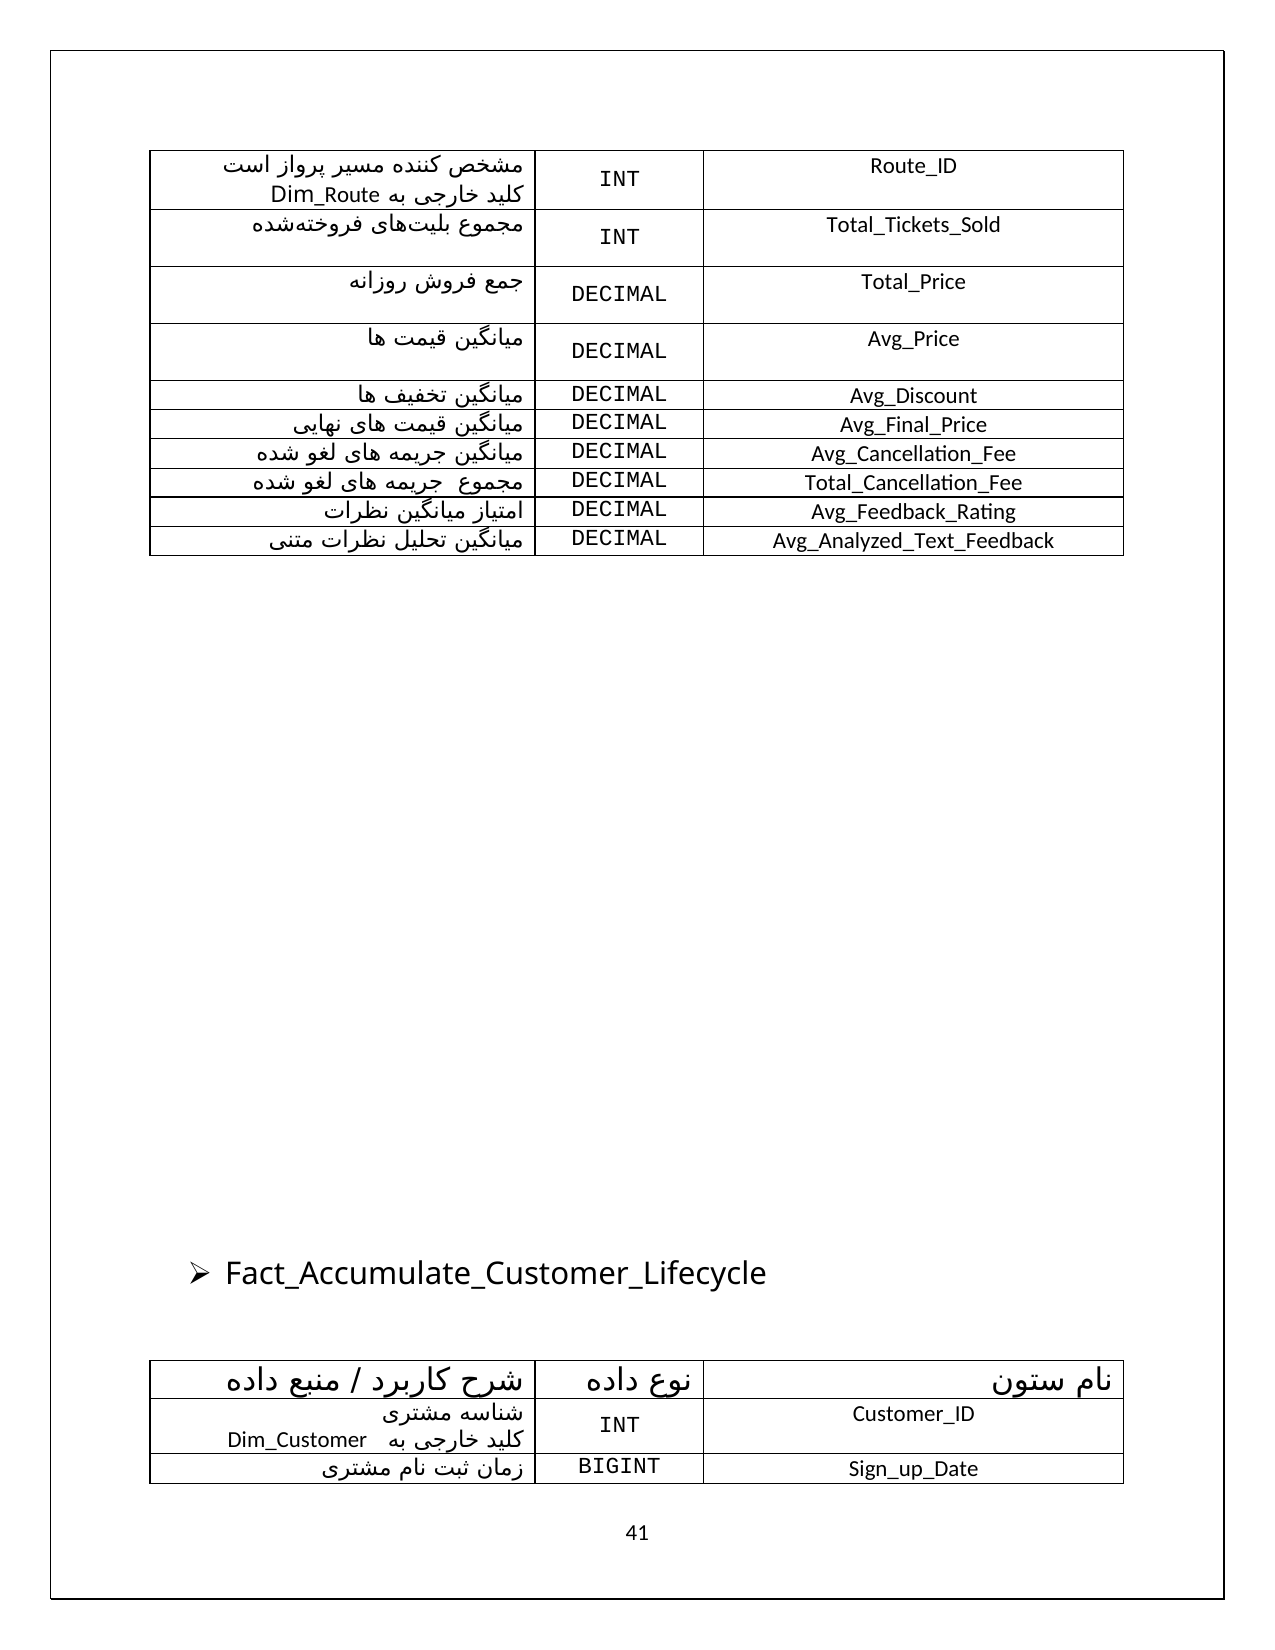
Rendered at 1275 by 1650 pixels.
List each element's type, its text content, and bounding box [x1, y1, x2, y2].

table_cell Total_Tickets_Sold [704, 210, 1123, 266]
table_cell DECIMAL [536, 439, 703, 467]
table_cell شناسه مشتری کلید خارجی به Dim_Customer [151, 1399, 534, 1453]
table_cell DECIMAL [536, 410, 703, 438]
table_cell Avg_Feedback_Rating [704, 498, 1123, 526]
table_cell Customer_ID [704, 1399, 1123, 1453]
table_cell مشخص کننده مسیر پرواز است کلید خارجی به Dim_Route [151, 151, 534, 209]
table_cell میانگین جریمه های لغو شده [151, 439, 534, 467]
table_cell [151, 1454, 534, 1482]
table_cell امتیاز میانگین نظرات [151, 498, 534, 526]
list Fact_Accumulate_Customer_Lifecycle [187, 1251, 1124, 1294]
table_cell مجموع بلیت‌های فروخته‌شده [151, 210, 534, 266]
table_cell Avg_Price [704, 324, 1123, 380]
table_cell DECIMAL [536, 498, 703, 526]
table_cell DECIMAL [536, 381, 703, 409]
table_cell میانگین تخفیف ها [151, 381, 534, 409]
table_cell DECIMAL [536, 267, 703, 323]
table_cell Total_Cancellation_Fee [704, 469, 1123, 496]
table_cell میانگین تحلیل نظرات متنی [151, 527, 534, 554]
table_cell Avg_Final_Price [704, 410, 1123, 438]
table_header نام ستون [704, 1361, 1123, 1398]
table_cell INT [536, 1399, 703, 1453]
table_header شرح کاربرد / منبع داده [151, 1361, 534, 1398]
table_cell میانگین قیمت های نهایی [151, 410, 534, 438]
table_cell میانگین‌ قیمت ها [151, 324, 534, 380]
table_cell BIGINT [536, 1454, 703, 1482]
table_cell Sign_up_Date [704, 1454, 1123, 1482]
table_cell DECIMAL [536, 469, 703, 496]
table_cell Avg_Discount [704, 381, 1123, 409]
table_header نوع داده [536, 1361, 703, 1398]
table_cell Avg_Analyzed_Text_Feedback [704, 527, 1123, 554]
table_cell DECIMAL [536, 324, 703, 380]
table_cell INT [536, 151, 703, 209]
table_cell Route_ID [704, 151, 1123, 209]
table_cell Avg_Cancellation_Fee [704, 439, 1123, 467]
table_cell INT [536, 210, 703, 266]
table_cell مجموع جریمه های لغو شده [151, 469, 534, 496]
table_cell DECIMAL [536, 527, 703, 554]
table_cell جمع فروش روزانه [151, 267, 534, 323]
table_cell Total_Price [704, 267, 1123, 323]
